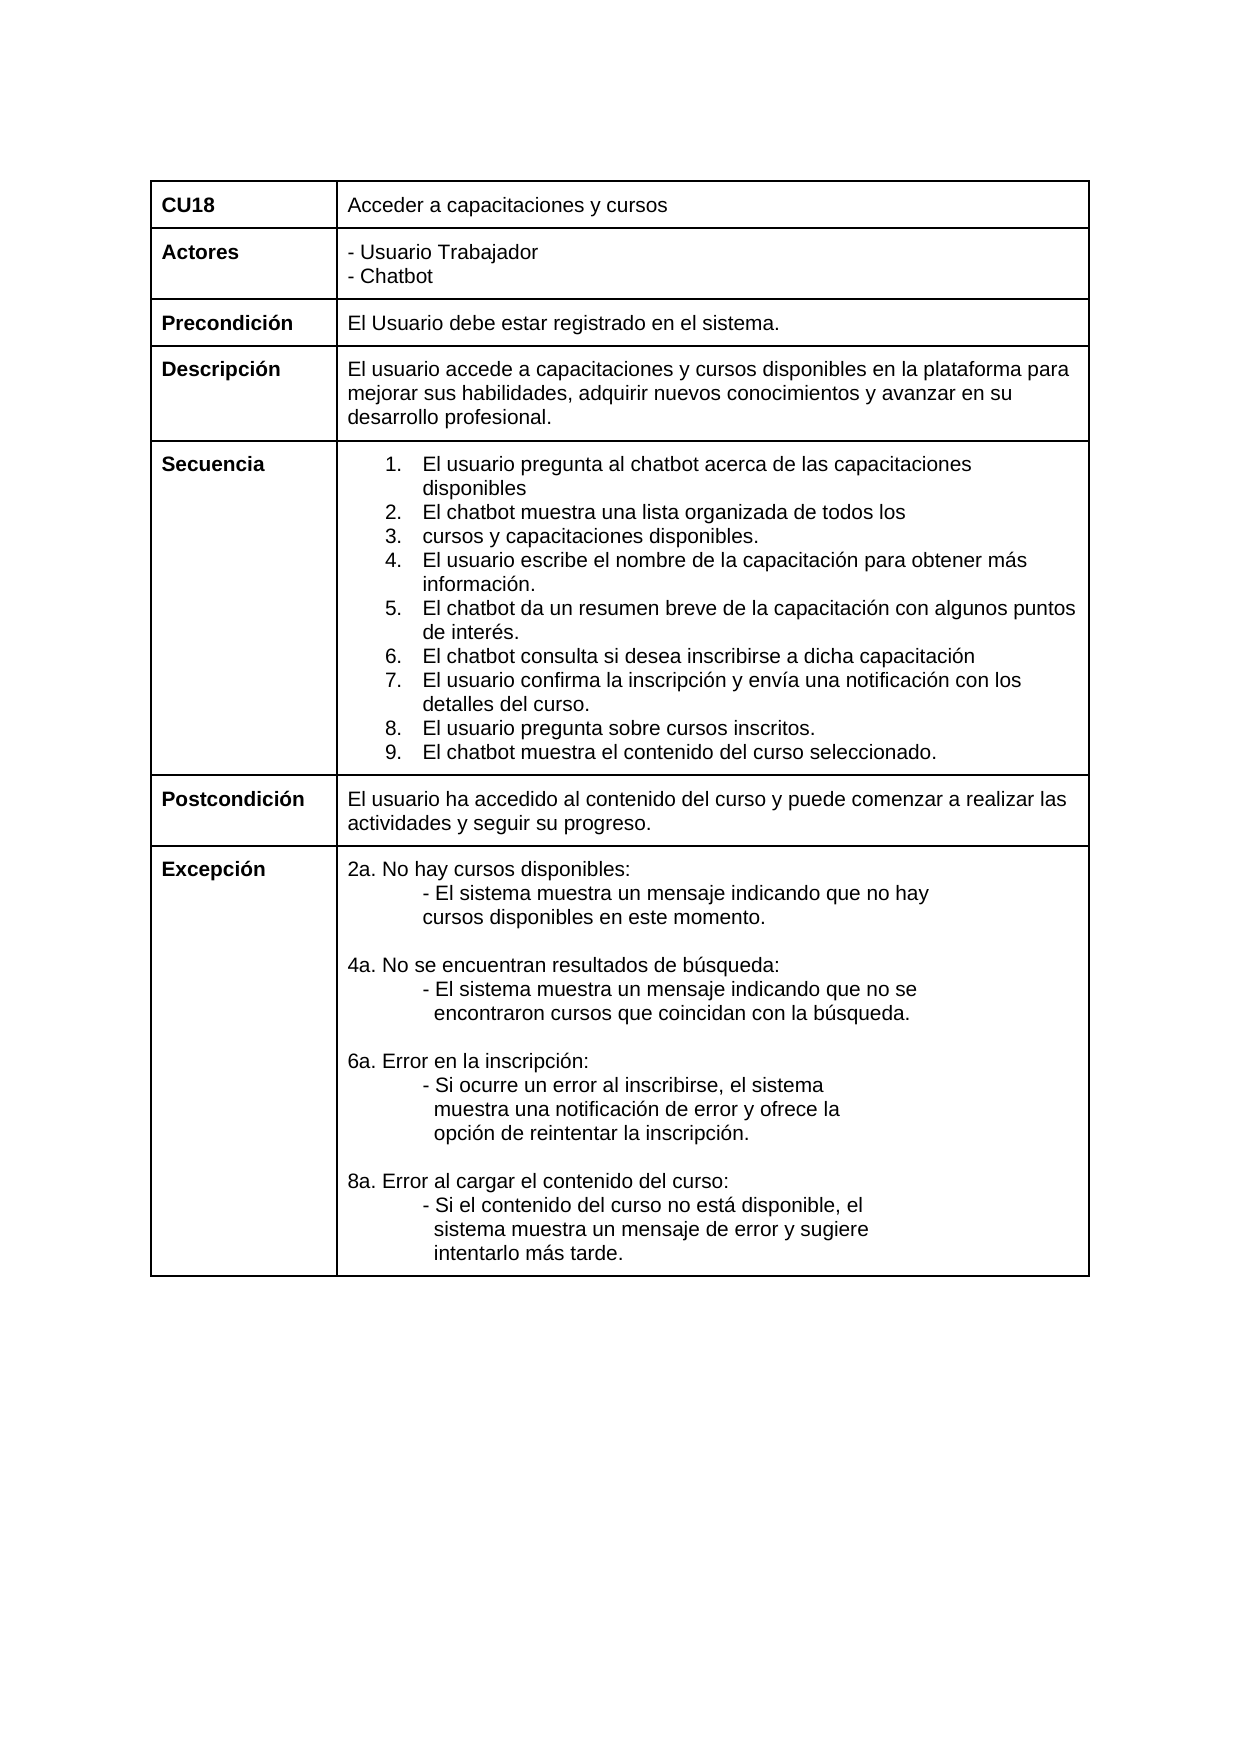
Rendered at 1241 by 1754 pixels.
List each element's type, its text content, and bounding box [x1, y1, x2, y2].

table_cell 2a. No hay cursos disponibles: - El sistema muestra un mensaje indicando que no hay cursos disponibles en este momento. 4a. No se encuentran resultados de búsqueda: - El sistema muestra un mensaje indicando que no se encontraron cursos que coincidan con la búsqueda. 6a. Error en la inscripción: - Si ocurre un error al inscribirse, el sistema muestra una notificación de error y ofrece la opción de reintentar la inscripción. 8a. Error al cargar el contenido del curso: - Si el contenido del curso no está disponible, el sistema muestra un mensaje de error y sugiere intentarlo más tarde. [338, 847, 1088, 1275]
table_cell - Usuario Trabajador - Chatbot [338, 229, 1088, 298]
table_cell El usuario accede a capacitaciones y cursos disponibles en la plataforma para mejorar sus habilidades, adquirir nuevos conocimientos y avanzar en su desarrollo profesional. [338, 347, 1088, 439]
table_cell El Usuario debe estar registrado en el sistema. [338, 300, 1088, 345]
table_cell Secuencia [152, 442, 336, 774]
table_header CU18 [152, 182, 336, 227]
table_cell El usuario ha accedido al contenido del curso y puede comenzar a realizar las actividades y seguir su progreso. [338, 776, 1088, 845]
table_header Acceder a capacitaciones y cursos [338, 182, 1088, 227]
table_cell Descripción [152, 347, 336, 439]
table_cell Actores [152, 229, 336, 298]
table_cell Excepción [152, 847, 336, 1275]
table_cell El usuario pregunta al chatbot acerca de las capacitaciones disponibles El chatbot muestra una lista organizada de todos los cursos y capacitaciones disponibles. El usuario escribe el nombre de la capacitación para obtener más información. El chatbot da un resumen breve de la capacitación con algunos puntos de interés. El chatbot consulta si desea inscribirse a dicha capacitación El usuario confirma la inscripción y envía una notificación con los detalles del curso. El usuario pregunta sobre cursos inscritos. El chatbot muestra el contenido del curso seleccionado. [338, 442, 1088, 774]
table_cell Postcondición [152, 776, 336, 845]
table_cell Precondición [152, 300, 336, 345]
